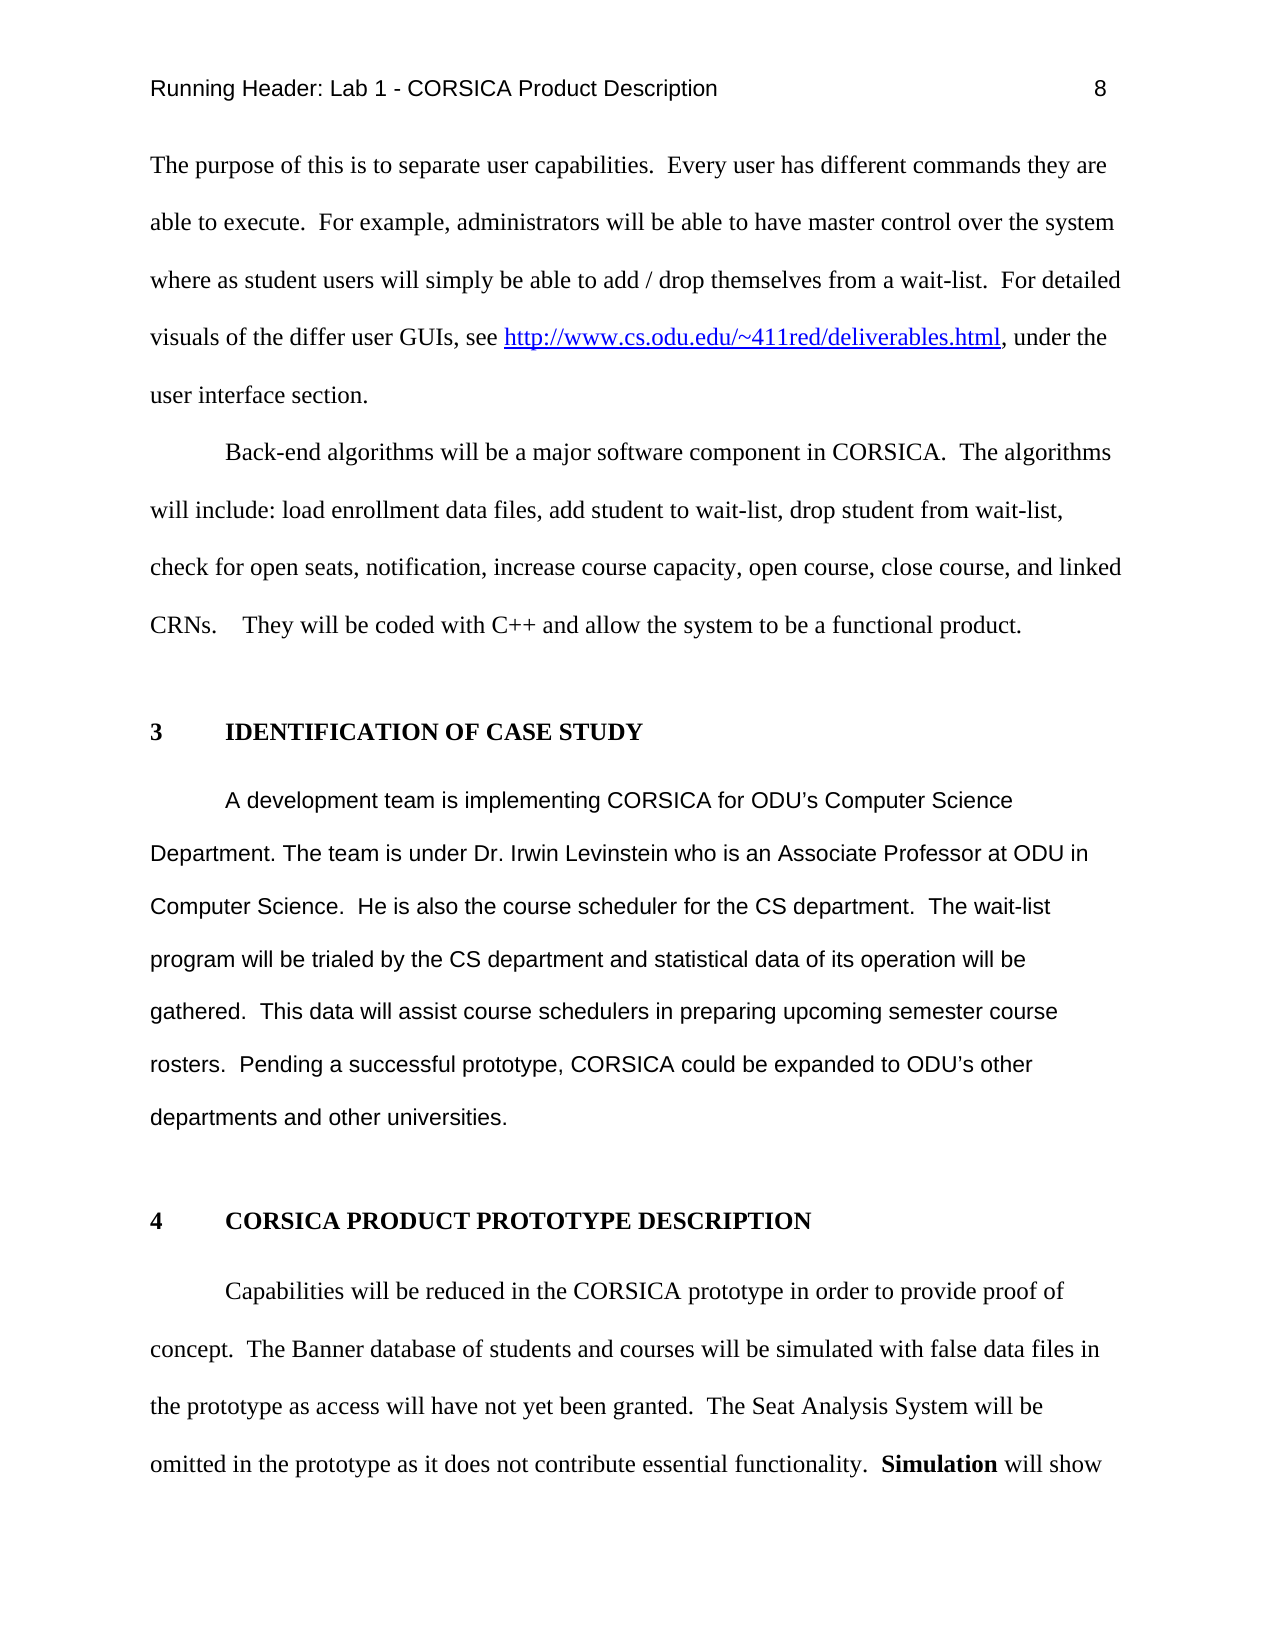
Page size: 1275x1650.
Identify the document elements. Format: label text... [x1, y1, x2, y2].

text Back-end algorithms will be a major software component in CORSICA. The algorithms will include: load enrollment data files, add student to wait-list, drop student from wait-list, check for open seats, notification, increase course capacity, open course, close course, and linked CRNs. They will be coded with C++ and allow the system to be a functional product. [150, 437, 1125, 639]
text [150, 150, 1125, 409]
subtitle 4 CORSICA PRODUCT PROTOTYPE DESCRIPTION [150, 1206, 1125, 1235]
subtitle 3 IDENTIFICATION OF CASE STUDY [150, 717, 1125, 746]
text A development team is implementing CORSICA for ODU’s Computer Science Department. The team is under Dr. Irwin Levinstein who is an Associate Professor at ODU in Computer Science. He is also the course scheduler for the CS department. The wait-list program will be trialed by the CS department and statistical data of its operation will be gathered. This data will assist course schedulers in preparing upcoming semester course rosters. Pending a successful prototype, CORSICA could be expanded to ODU’s other departments and other universities. [150, 787, 1125, 1130]
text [150, 1276, 1125, 1478]
